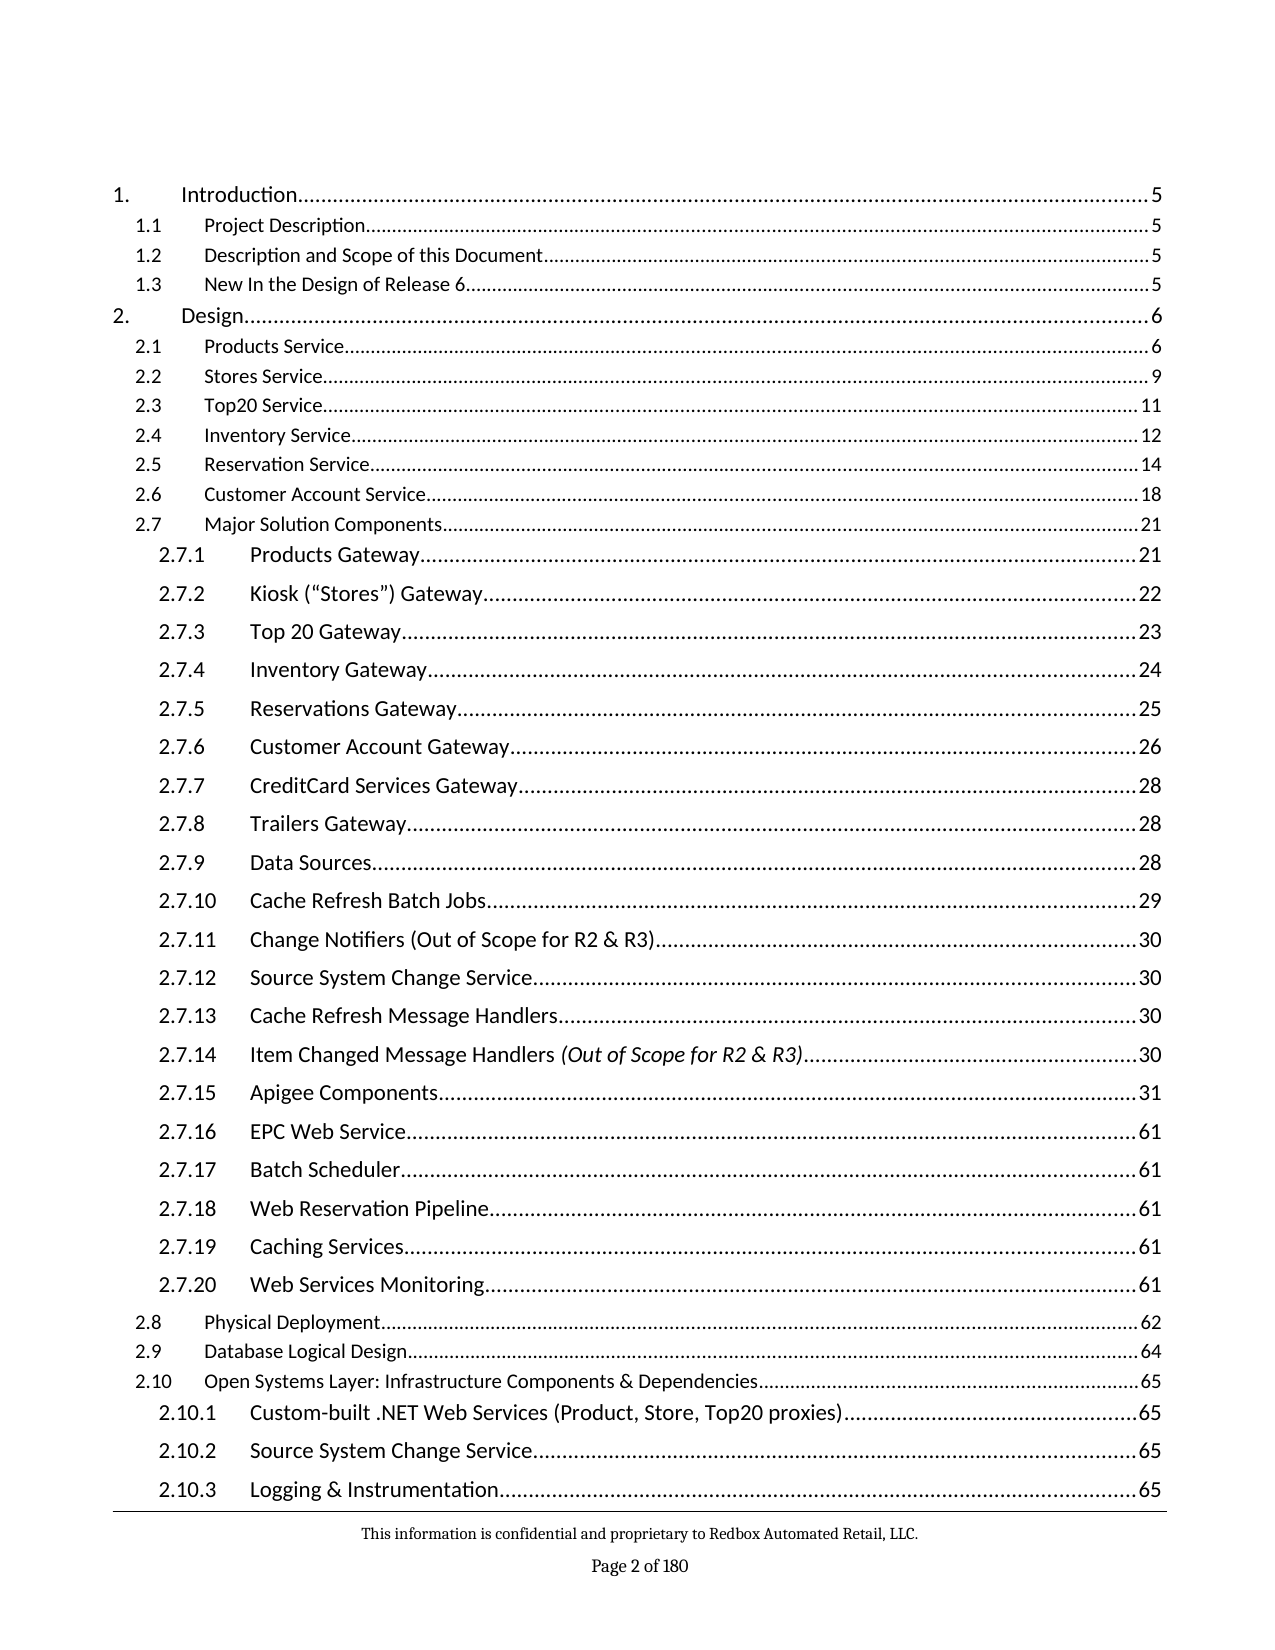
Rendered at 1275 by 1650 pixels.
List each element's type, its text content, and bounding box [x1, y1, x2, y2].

text 1.3 New In the Design of Release 6 5 [135, 271, 1162, 297]
text 2.7.14 Item Changed Message Handlers (Out of Scope for R2 & R3) 30 [158, 1040, 1162, 1068]
text 2.2 Stores Service 9 [135, 363, 1162, 388]
text 2.10.2 Source System Change Service 65 [158, 1436, 1162, 1464]
text 2.7 Major Solution Components 21 [135, 511, 1162, 536]
text 2.7.6 Customer Account Gateway 26 [158, 732, 1162, 761]
text 2.7.18 Web Reservation Pipeline 61 [158, 1194, 1162, 1222]
text 2.7.10 Cache Refresh Batch Jobs 29 [158, 886, 1162, 914]
text 2.7.3 Top 20 Gateway 23 [158, 617, 1162, 645]
text 2.7.11 Change Notifiers (Out of Scope for R2 & R3) 30 [158, 925, 1162, 953]
text 2.7.4 Inventory Gateway 24 [158, 656, 1162, 684]
text 2.5 Reservation Service 14 [135, 452, 1162, 477]
text 2.9 Database Logical Design 64 [135, 1339, 1162, 1364]
text 2.10 Open Systems Layer: Infrastructure Components & Dependencies 65 [135, 1368, 1162, 1394]
text 2.7.13 Cache Refresh Message Handlers 30 [158, 1002, 1162, 1029]
text 2.4 Inventory Service 12 [135, 422, 1162, 447]
text 2.7.15 Apigee Components 31 [158, 1078, 1162, 1106]
text 2.3 Top20 Service 11 [135, 392, 1162, 418]
text 2.1 Products Service 6 [135, 333, 1162, 359]
text 2.7.16 EPC Web Service 61 [158, 1117, 1162, 1145]
text 1.2 Description and Scope of this Document 5 [135, 242, 1162, 267]
text 2.7.8 Trailers Gateway 28 [158, 809, 1162, 837]
text 2.7.9 Data Sources 28 [158, 848, 1162, 876]
text 2.7.1 Products Gateway 21 [158, 540, 1162, 568]
text 2. Design 6 [112, 301, 1162, 329]
text 2.7.12 Source System Change Service 30 [158, 963, 1162, 991]
text 2.7.17 Batch Scheduler 61 [158, 1155, 1162, 1183]
text 1.1 Project Description 5 [135, 212, 1162, 238]
text 2.7.19 Caching Services 61 [158, 1232, 1162, 1260]
text 2.7.5 Reservations Gateway 25 [158, 694, 1162, 722]
text 1. Introduction 5 [112, 180, 1162, 208]
text 2.7.7 CreditCard Services Gateway 28 [158, 771, 1162, 799]
text 2.6 Customer Account Service 18 [135, 481, 1162, 507]
text 2.8 Physical Deployment 62 [135, 1309, 1162, 1334]
text 2.7.2 Kiosk (“Stores”) Gateway 22 [158, 579, 1162, 607]
text 2.7.20 Web Services Monitoring 61 [158, 1271, 1162, 1299]
text 2.10.3 Logging & Instrumentation 65 [158, 1475, 1162, 1503]
text 2.10.1 Custom-built .NET Web Services (Product, Store, Top20 proxies) 65 [158, 1398, 1162, 1426]
